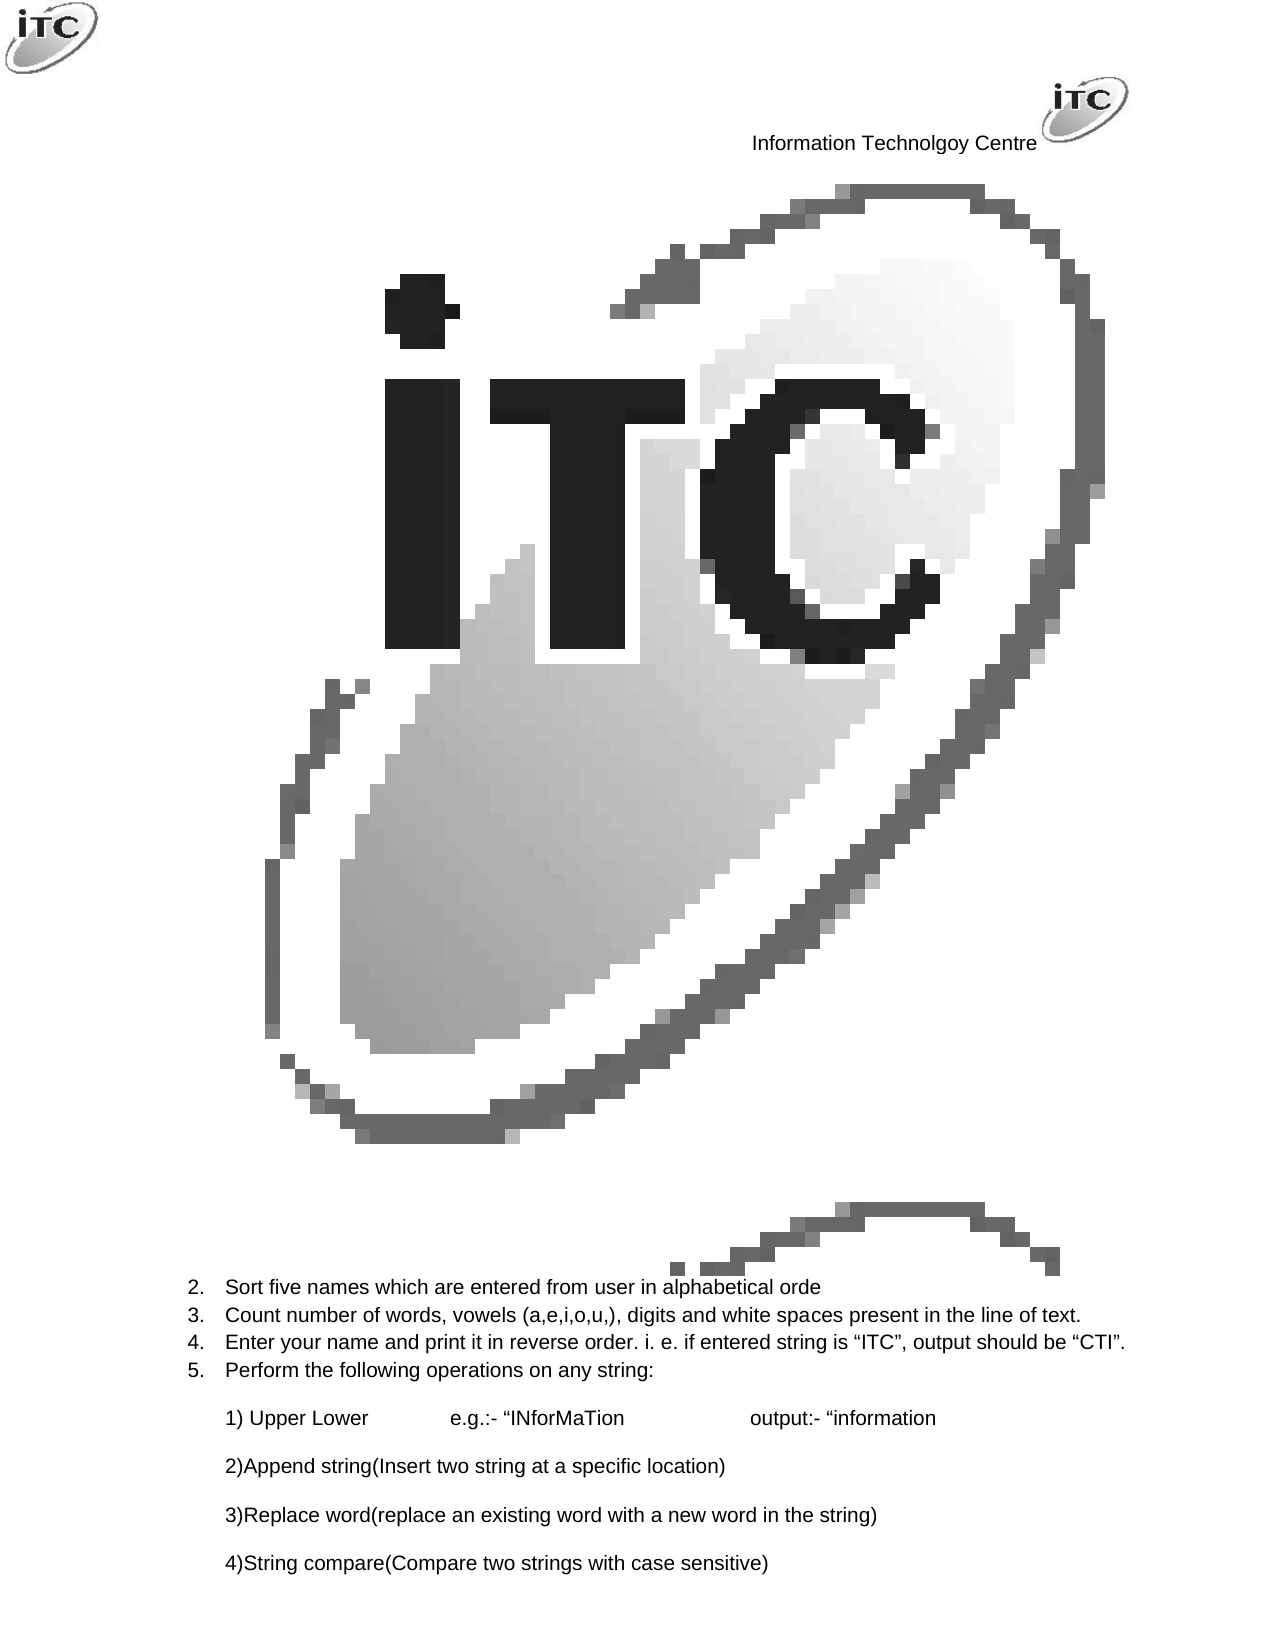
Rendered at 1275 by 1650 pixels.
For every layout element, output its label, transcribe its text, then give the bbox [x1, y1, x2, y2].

list Enter your name and print it in reverse order. i. e. if entered string is “ITC”, output should be “CTI”. [187, 1330, 1134, 1354]
text 2)Append string(Insert two string at a specific location) [150, 1454, 1134, 1478]
text 4)String compare(Compare two strings with case sensitive) [150, 1551, 1134, 1575]
picture [0, 0, 105, 78]
text 3)Replace word(replace an existing word with a new word in the string) [150, 1502, 1134, 1526]
picture [220, 154, 1135, 1276]
list Perform the following operations on any string: [187, 1357, 1134, 1381]
picture [1037, 75, 1135, 150]
text 1) Upper Lower e.g.:- “INforMaTion output:- “information [150, 1406, 1134, 1430]
list Count number of words, vowels (a,e,i,o,u,), digits and white spaces present in the line of text. [187, 1302, 1134, 1326]
list Sort five names which are entered from user in alphabetical orde [187, 1275, 1134, 1299]
